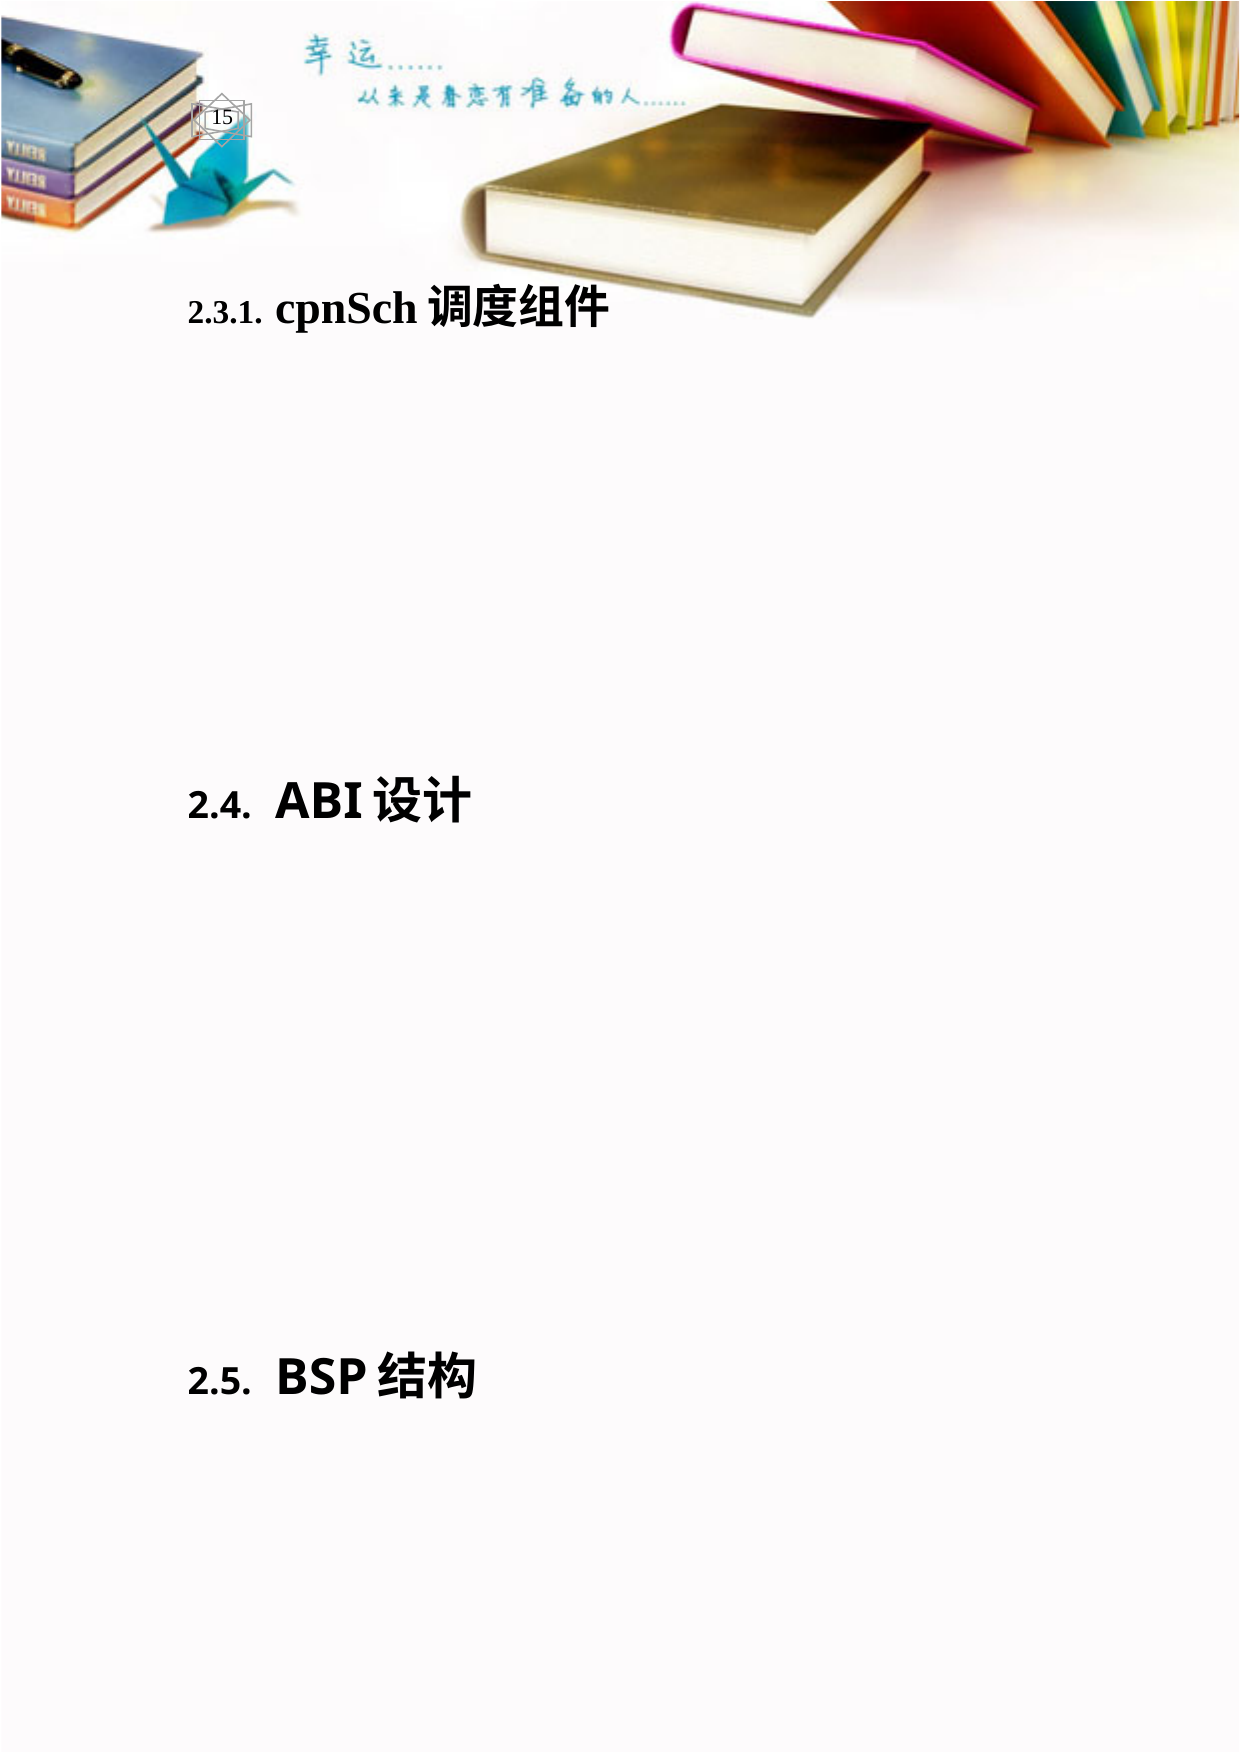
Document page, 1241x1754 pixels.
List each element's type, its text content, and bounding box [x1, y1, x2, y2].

subtitle cpnSch调度组件 [187, 254, 1053, 352]
subtitle BSP结构 [187, 1324, 1053, 1421]
picture [1, 1, 1240, 1752]
subtitle ABI设计 [187, 748, 1053, 846]
